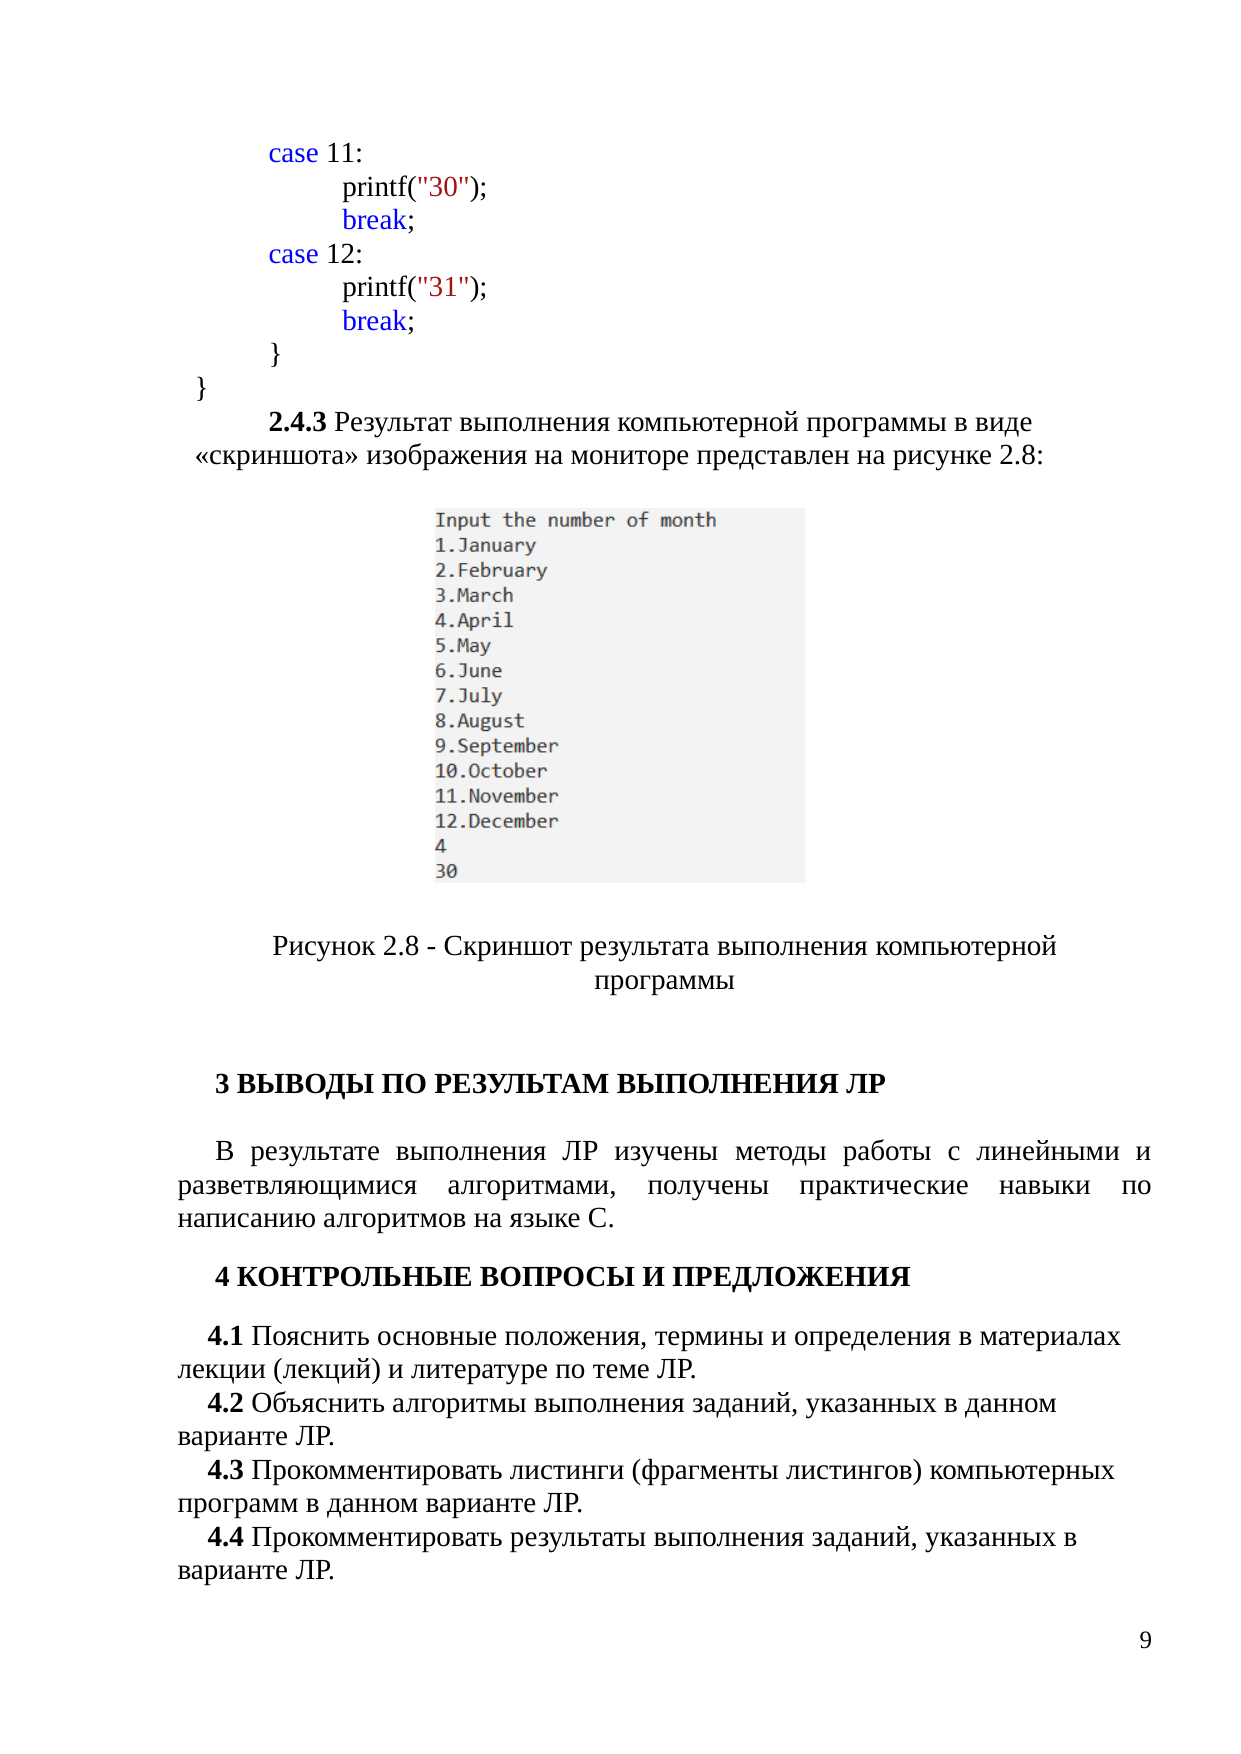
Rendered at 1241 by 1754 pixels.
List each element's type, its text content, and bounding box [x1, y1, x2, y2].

picture [435, 508, 805, 883]
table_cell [177, 118, 1152, 1019]
text 4.3 Прокомментировать листинги (фрагменты листингов) компьютерных программ в данном варианте ЛР. [177, 1452, 1152, 1519]
text 4.4 Прокомментировать результаты выполнения заданий, указанных в варианте ЛР. [177, 1519, 1152, 1586]
subtitle 3 ВЫВОДЫ ПО РЕЗУЛЬТАМ ВЫПОЛНЕНИЯ ЛР [215, 1066, 1152, 1100]
text 4.2 Объяснить алгоритмы выполнения заданий, указанных в данном варианте ЛР. [177, 1385, 1152, 1452]
text В результате выполнения ЛР изучены методы работы с линейными и разветвляющимися алгоритмами, получены практические навыки по написанию алгоритмов на языке C. [177, 1133, 1152, 1234]
text 4.1 Пояснить основные положения, термины и определения в материалах лекции (лекций) и литературе по теме ЛР. [177, 1318, 1152, 1385]
subtitle 4 КОНТРОЛЬНЫЕ ВОПРОСЫ И ПРЕДЛОЖЕНИЯ [215, 1259, 1152, 1293]
